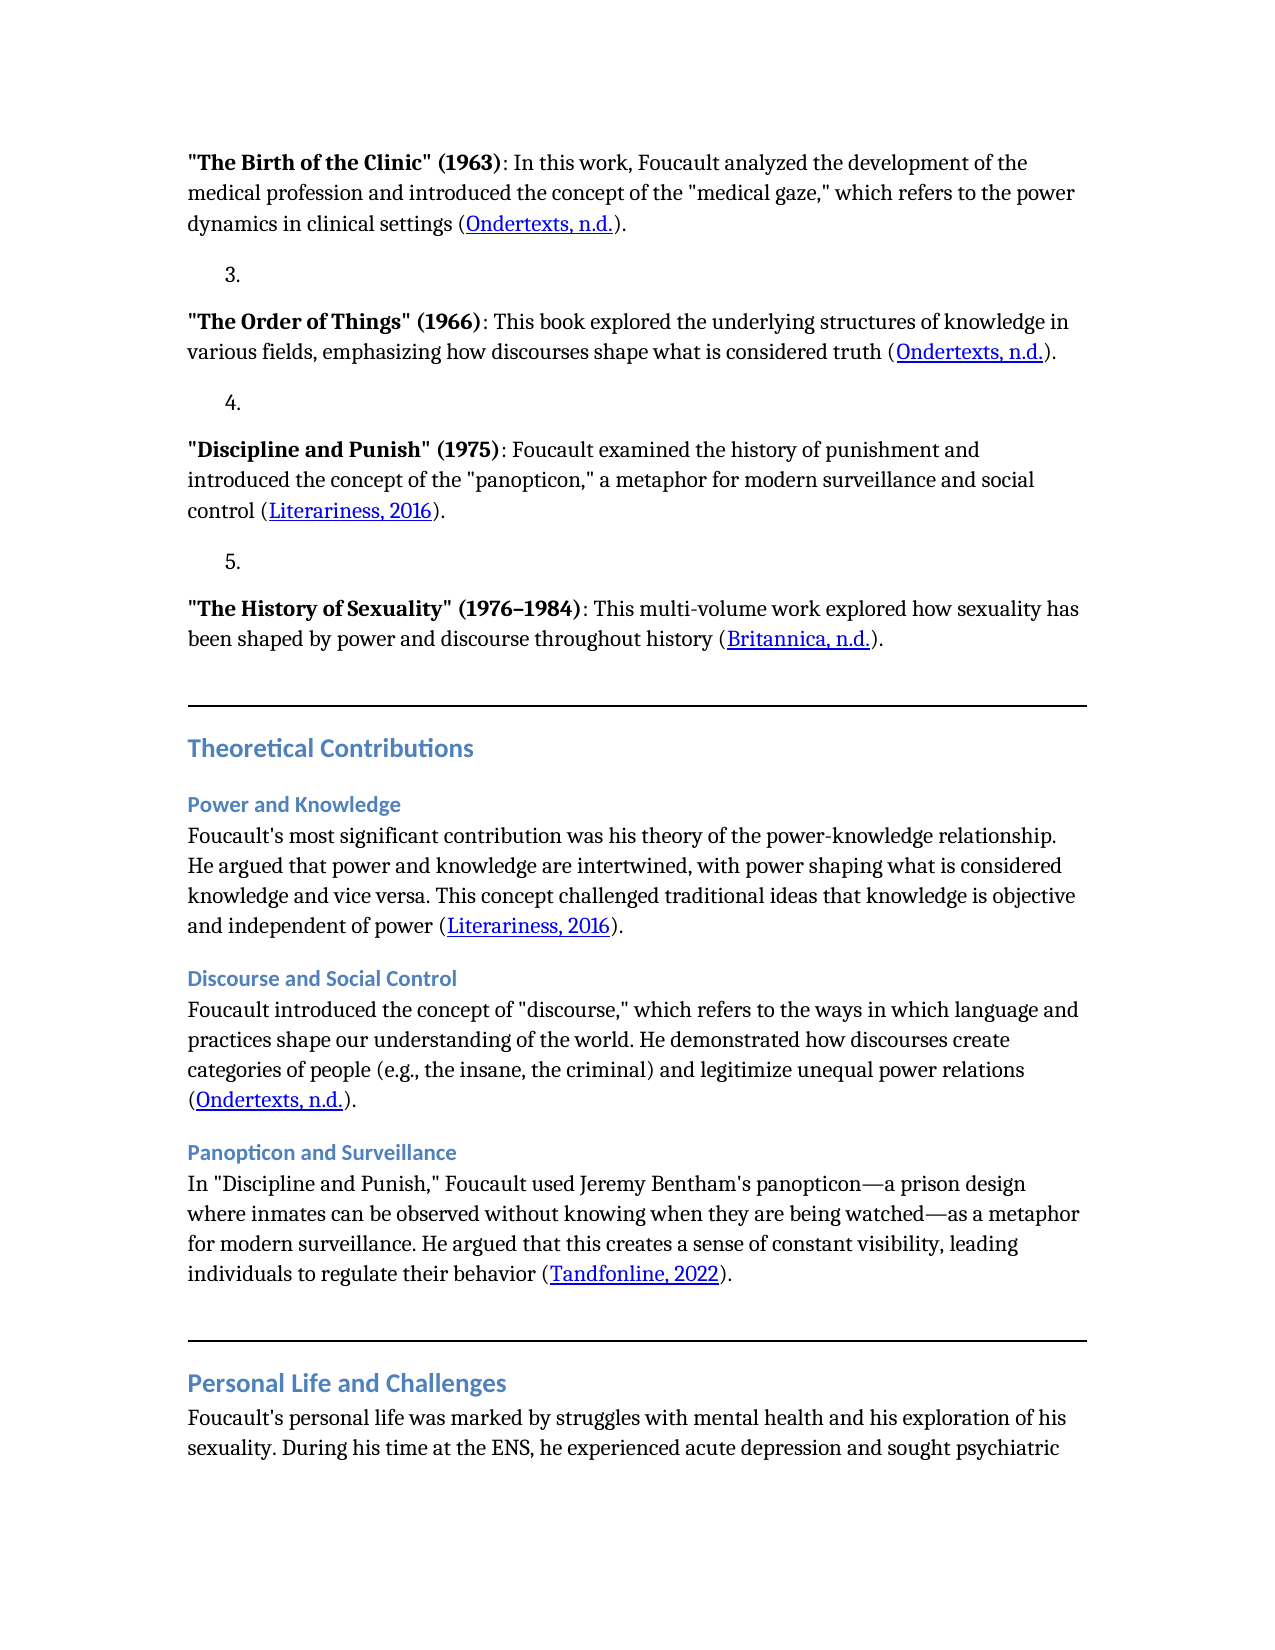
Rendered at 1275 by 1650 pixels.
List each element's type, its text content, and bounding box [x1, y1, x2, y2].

text "The Order of Things" (1966): This book explored the underlying structures of knowledge in various fields, emphasizing how discourses shape what is considered truth (Ondertexts, n.d.). [187, 309, 1087, 365]
subtitle Personal Life and Challenges [187, 1367, 1087, 1400]
subtitle Theoretical Contributions [187, 732, 1087, 765]
text Foucault's most significant contribution was his theory of the power-knowledge relationship. He argued that power and knowledge are intertwined, with power shaping what is considered knowledge and vice versa. This concept challenged traditional ideas that knowledge is objective and independent of power (Literariness, 2016). [187, 823, 1087, 939]
subtitle Panopticon and Surveillance [187, 1138, 1087, 1166]
text "The Birth of the Clinic" (1963): In this work, Foucault analyzed the development of the medical profession and introduced the concept of the "medical gaze," which refers to the power dynamics in clinical settings (Ondertexts, n.d.). [187, 150, 1087, 237]
subtitle Discourse and Social Control [187, 964, 1087, 992]
text "The History of Sexuality" (1976–1984): This multi-volume work explored how sexuality has been shaped by power and discourse throughout history (Britannica, n.d.). [187, 596, 1087, 652]
text In "Discipline and Punish," Foucault used Jeremy Bentham's panopticon—a prison design where inmates can be observed without knowing when they are being watched—as a metaphor for modern surveillance. He argued that this creates a sense of constant visibility, leading individuals to regulate their behavior (Tandfonline, 2022). [187, 1170, 1087, 1287]
subtitle Power and Knowledge [187, 790, 1087, 818]
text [187, 1404, 1087, 1461]
text Foucault introduced the concept of "discourse," which refers to the ways in which language and practices shape our understanding of the world. He demonstrated how discourses create categories of people (e.g., the insane, the criminal) and legitimize unequal power relations (Ondertexts, n.d.). [187, 996, 1087, 1113]
text "Discipline and Punish" (1975): Foucault examined the history of punishment and introduced the concept of the "panopticon," a metaphor for modern surveillance and social control (Literariness, 2016). [187, 437, 1087, 524]
